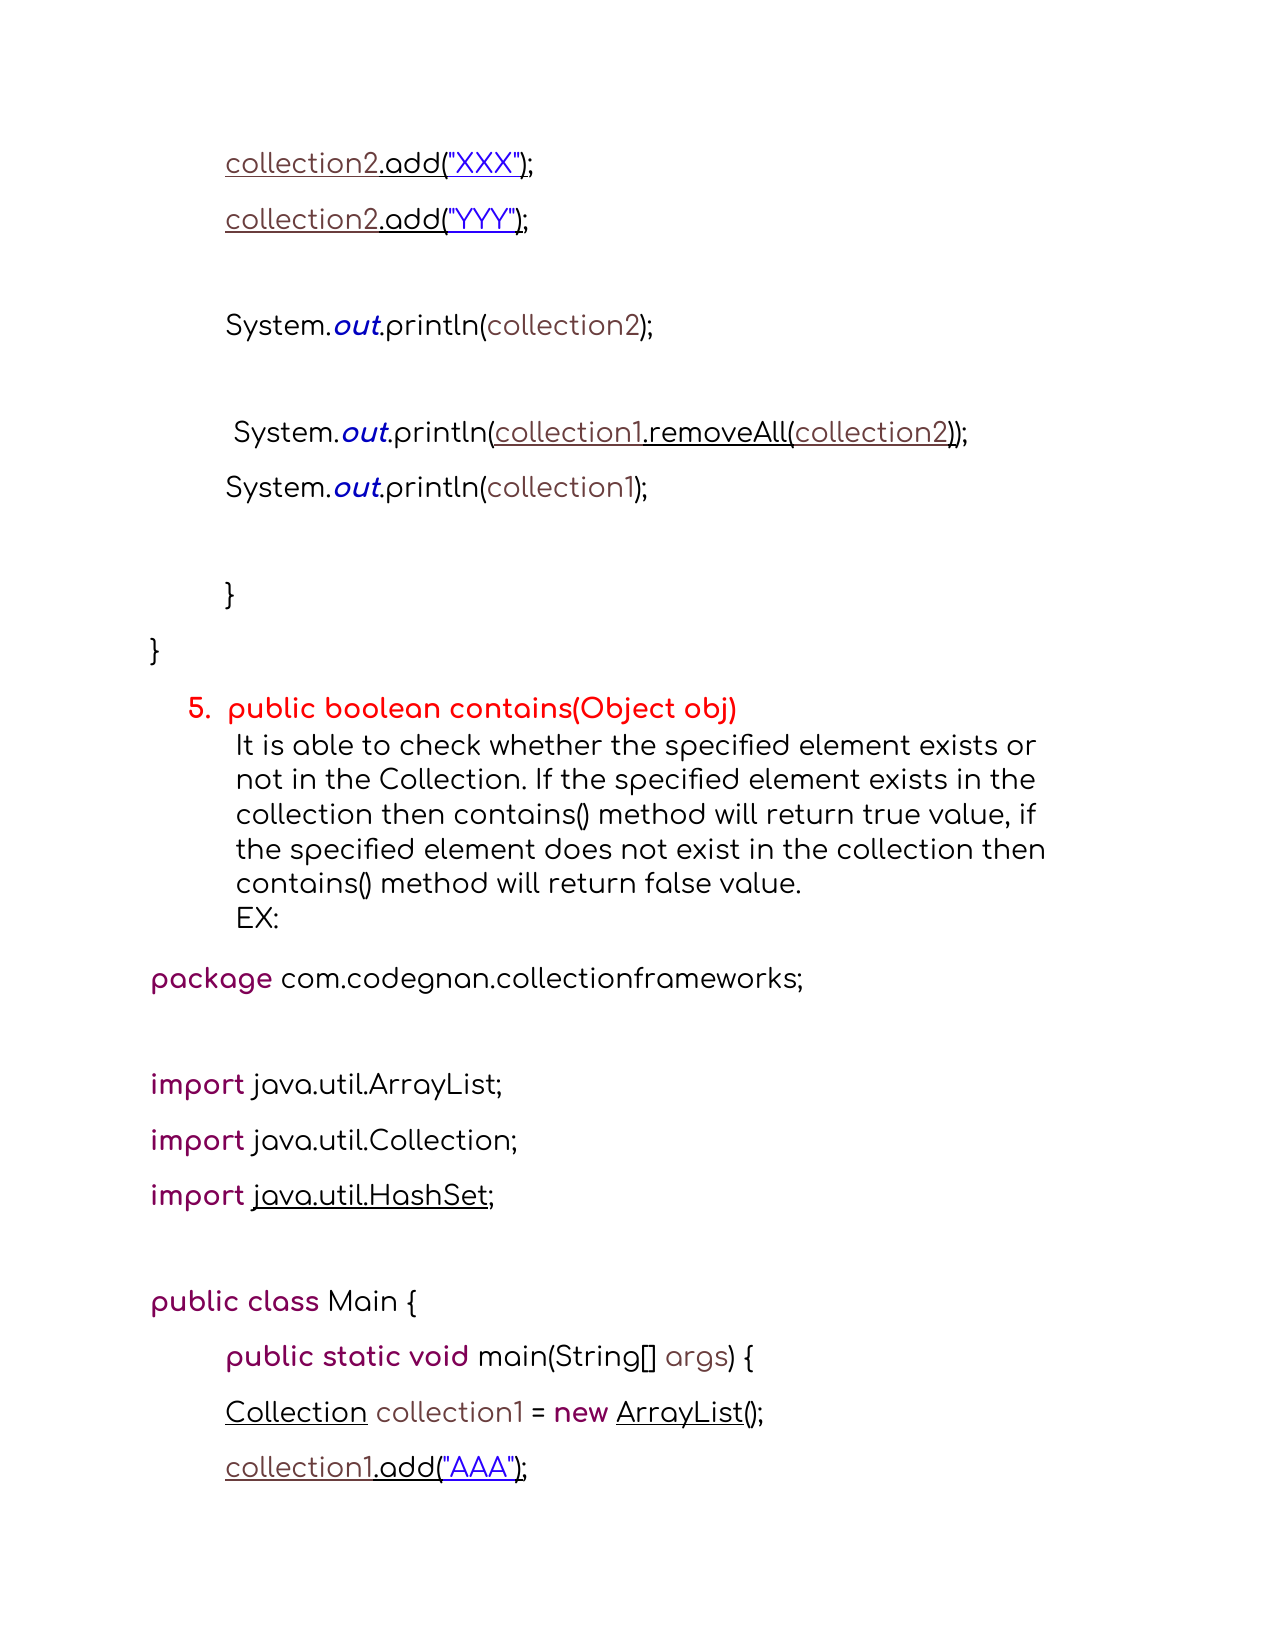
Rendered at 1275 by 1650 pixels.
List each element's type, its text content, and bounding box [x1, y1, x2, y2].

text EX: [235, 904, 1125, 935]
text import java.util.HashSet; [150, 1181, 1125, 1211]
text public class Main { [150, 1288, 1125, 1318]
text public static void main(String[] args) { [150, 1343, 1125, 1373]
text System.out.println(collection1.removeAll(collection2)); [150, 418, 1125, 448]
text package com.codegnan.collectionframeworks; [150, 964, 1125, 994]
text collection1.add("AAA"); [150, 1453, 1125, 1484]
text collection2.add("XXX"); [150, 150, 1125, 180]
text It is able to check whether the specified element exists or not in the Collection. If the specified element exists in the collection then contains() method will return true value, if the specified element does not exist in the collection then contains() method will return false value. [235, 731, 1060, 900]
text collection2.add("YYY"); [150, 205, 1125, 235]
text 5. public boolean contains(Object obj) [187, 695, 1125, 725]
text } [150, 635, 1125, 666]
text System.out.println(collection2); [150, 312, 1125, 342]
text import java.util.Collection; [150, 1126, 1125, 1156]
text } [150, 580, 1125, 610]
text Collection collection1 = new ArrayList(); [150, 1398, 1125, 1428]
text import java.util.ArrayList; [150, 1071, 1125, 1101]
text System.out.println(collection1); [150, 473, 1125, 504]
